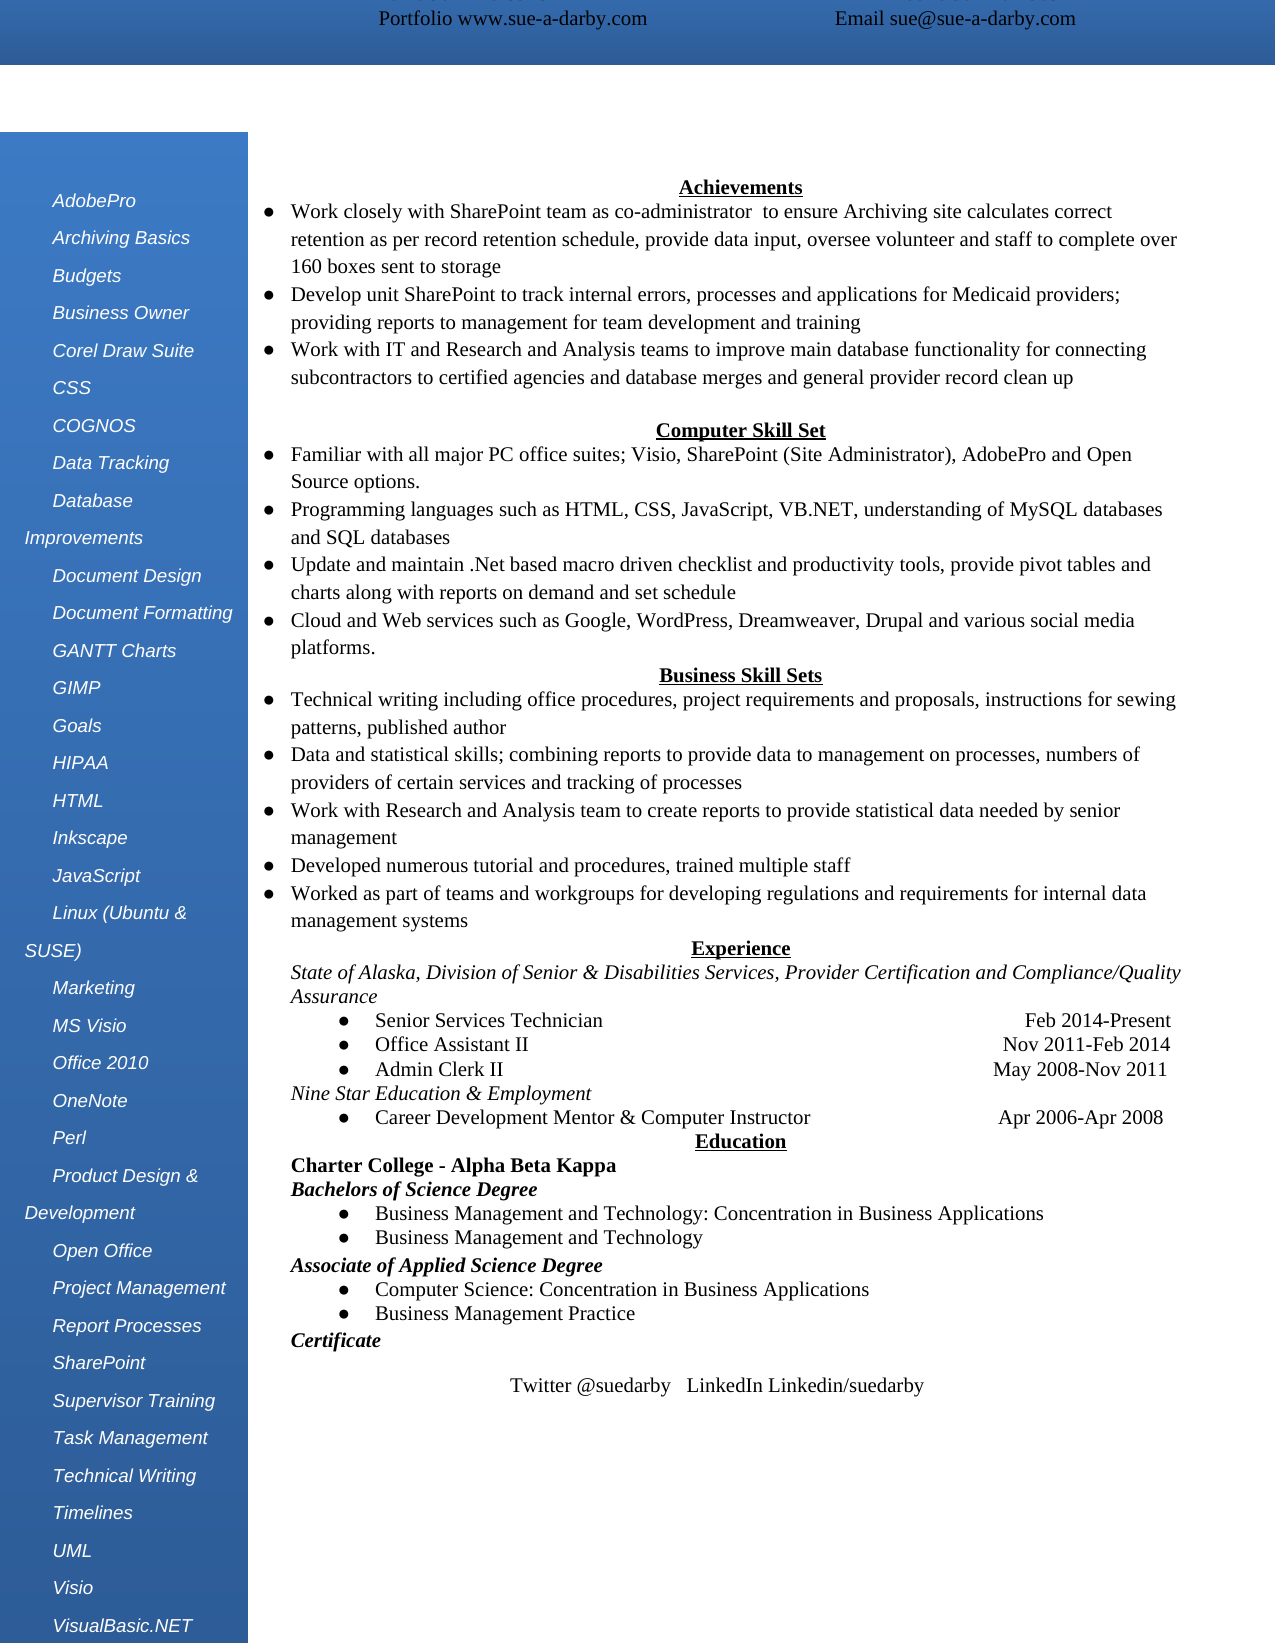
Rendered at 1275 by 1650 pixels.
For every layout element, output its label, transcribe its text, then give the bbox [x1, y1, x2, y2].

text Charter College - Alpha Beta Kappa [291, 1153, 1191, 1177]
text Computer Skill Set [291, 417, 1191, 442]
list Admin Clerk II May 2008-Nov 2011 [337, 1056, 1191, 1081]
text Achievements [291, 175, 1191, 199]
list Career Development Mentor & Computer Instructor Apr 2006-Apr 2008 [337, 1104, 1191, 1129]
list Familiar with all major PC office suites; Visio, SharePoint (Site Administrator), AdobePro and Open Source options. [262, 442, 1191, 493]
text Associate of Applied Science Degree [291, 1252, 1191, 1277]
list Business Management and Technology: Concentration in Business Applications [337, 1201, 1191, 1225]
text Education [291, 1129, 1191, 1153]
text Business Skill Sets [291, 663, 1191, 687]
list Business Management Practice [337, 1301, 1191, 1325]
list Computer Science: Concentration in Business Applications [337, 1277, 1191, 1301]
list Worked as part of teams and workgroups for developing regulations and requirements for internal data management systems [262, 881, 1191, 932]
list Work closely with SharePoint team as co-administrator to ensure Archiving site calculates correct retention as per record retention schedule, provide data input, oversee volunteer and staff to complete over 160 boxes sent to storage [262, 199, 1191, 278]
list Office Assistant II Nov 2011-Feb 2014 [337, 1032, 1191, 1056]
text Nine Star Education & Employment [291, 1081, 1191, 1104]
list Business Management and Technology [337, 1225, 1191, 1249]
list Developed numerous tutorial and procedures, trained multiple staff [262, 853, 1191, 877]
list Work with Research and Analysis team to create reports to provide statistical data needed by senior management [262, 797, 1191, 849]
list Senior Services Technician Feb 2014-Present [337, 1008, 1191, 1032]
text Experience [291, 936, 1191, 960]
list Technical writing including office procedures, project requirements and proposals, instructions for sewing patterns, published author [262, 687, 1191, 739]
list Cloud and Web services such as Google, WordPress, Dreamweaver, Drupal and various social media platforms. [262, 607, 1191, 659]
text Certificate [291, 1328, 1191, 1352]
list Develop unit SharePoint to track internal errors, processes and applications for Medicaid providers; providing reports to management for team development and training [262, 282, 1191, 334]
list Update and maintain .Net based macro driven checklist and productivity tools, provide pivot tables and charts along with reports on demand and set schedule [262, 552, 1191, 604]
list Programming languages such as HTML, CSS, JavaScript, VB.NET, understanding of MySQL databases and SQL databases [262, 497, 1191, 549]
list Work with IT and Research and Analysis teams to improve main database functionality for connecting subcontractors to certified agencies and database merges and general provider record clean up [262, 337, 1191, 389]
list Data and statistical skills; combining reports to provide data to management on processes, numbers of providers of certain services and tracking of processes [262, 742, 1191, 794]
text State of Alaska, Division of Senior & Disabilities Services, Provider Certification and Compliance/Quality Assurance [291, 960, 1191, 1008]
text Bachelors of Science Degree [291, 1177, 1191, 1201]
